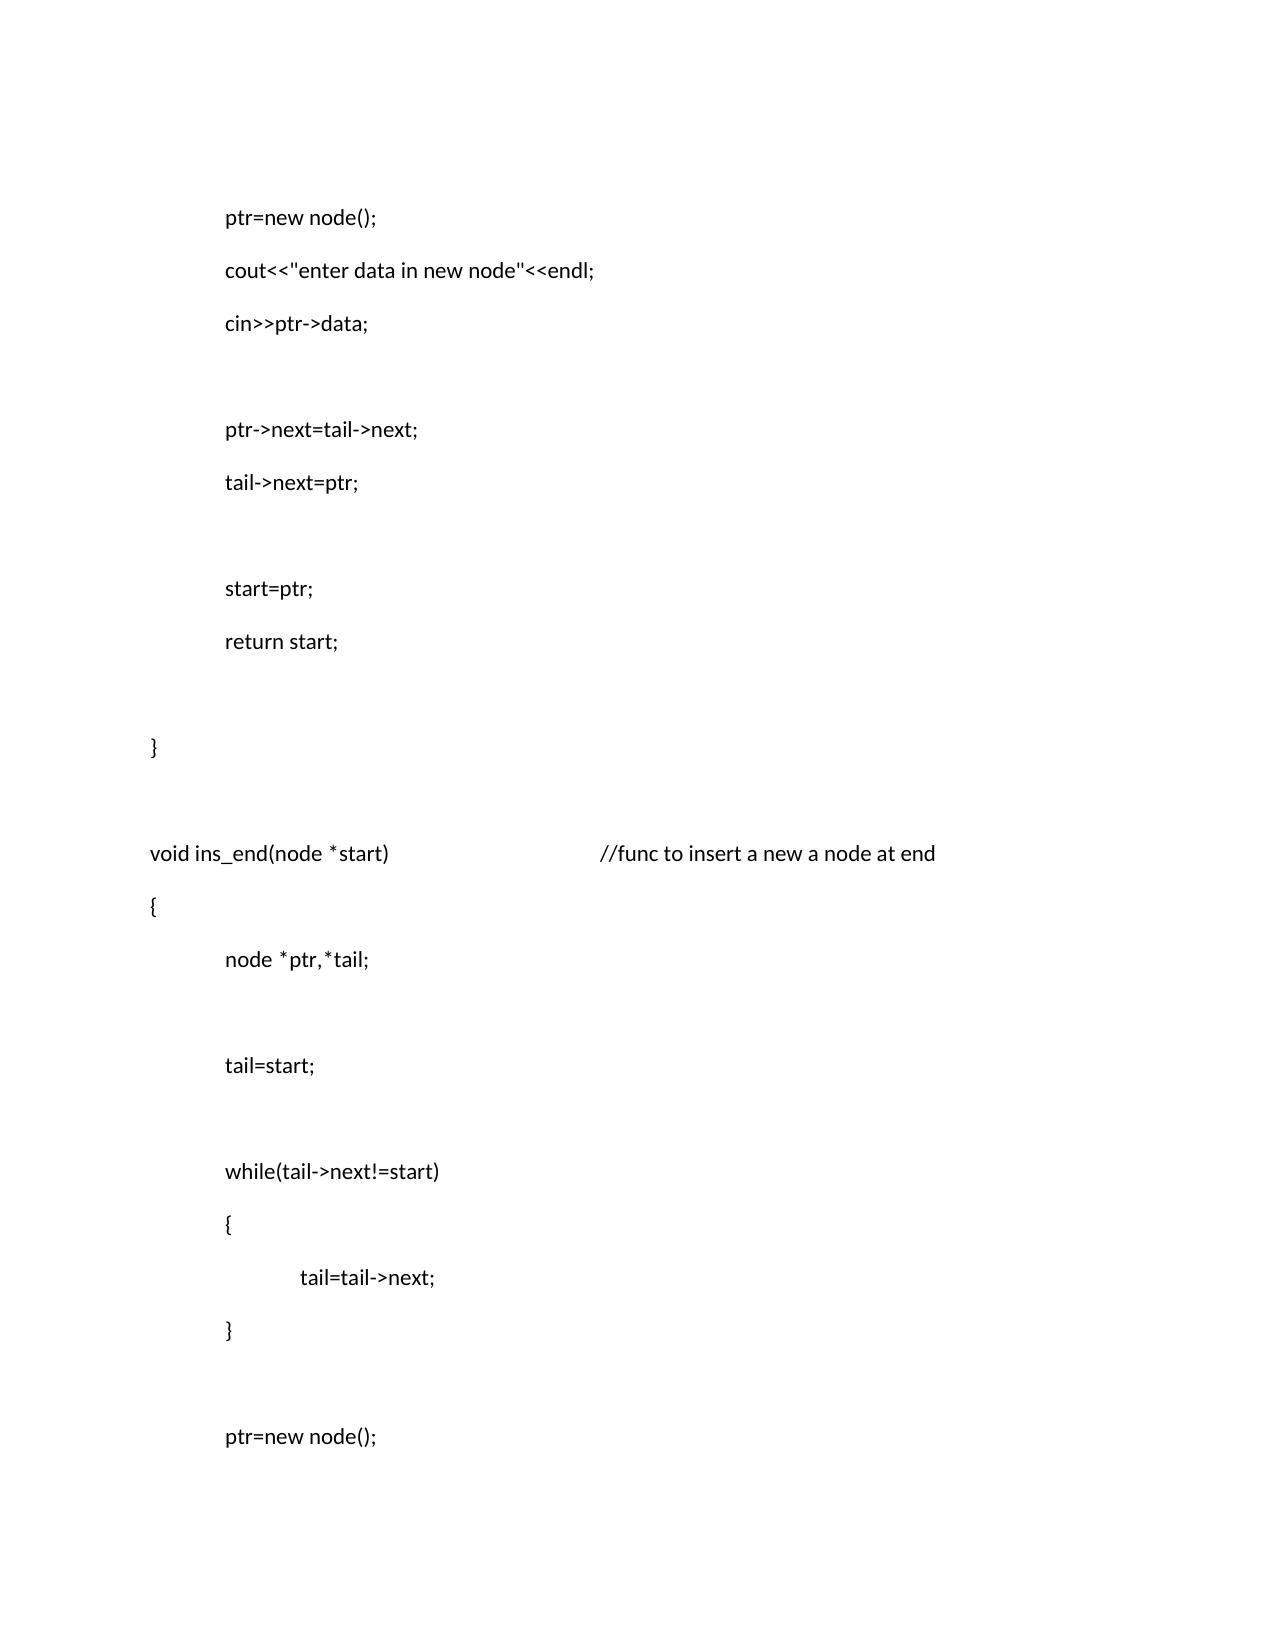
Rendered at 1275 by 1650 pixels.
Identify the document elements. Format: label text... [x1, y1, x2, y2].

text return start; [150, 627, 1125, 655]
text { [150, 892, 1125, 920]
text { [150, 1210, 1125, 1238]
text while(tail->next!=start) [150, 1157, 1125, 1185]
text tail->next=ptr; [150, 468, 1125, 496]
text tail=tail->next; [150, 1263, 1125, 1291]
text ptr=new node(); [150, 203, 1125, 231]
text } [150, 1316, 1125, 1344]
text start=ptr; [150, 574, 1125, 602]
text ptr=new node(); [150, 1422, 1125, 1451]
text cout<<"enter data in new node"<<endl; [150, 256, 1125, 284]
text node *ptr,*tail; [150, 945, 1125, 973]
text tail=start; [150, 1051, 1125, 1079]
text void ins_end(node *start) //func to insert a new a node at end [150, 839, 1125, 867]
text ptr->next=tail->next; [150, 415, 1125, 443]
text } [150, 733, 1125, 761]
text cin>>ptr->data; [150, 309, 1125, 337]
